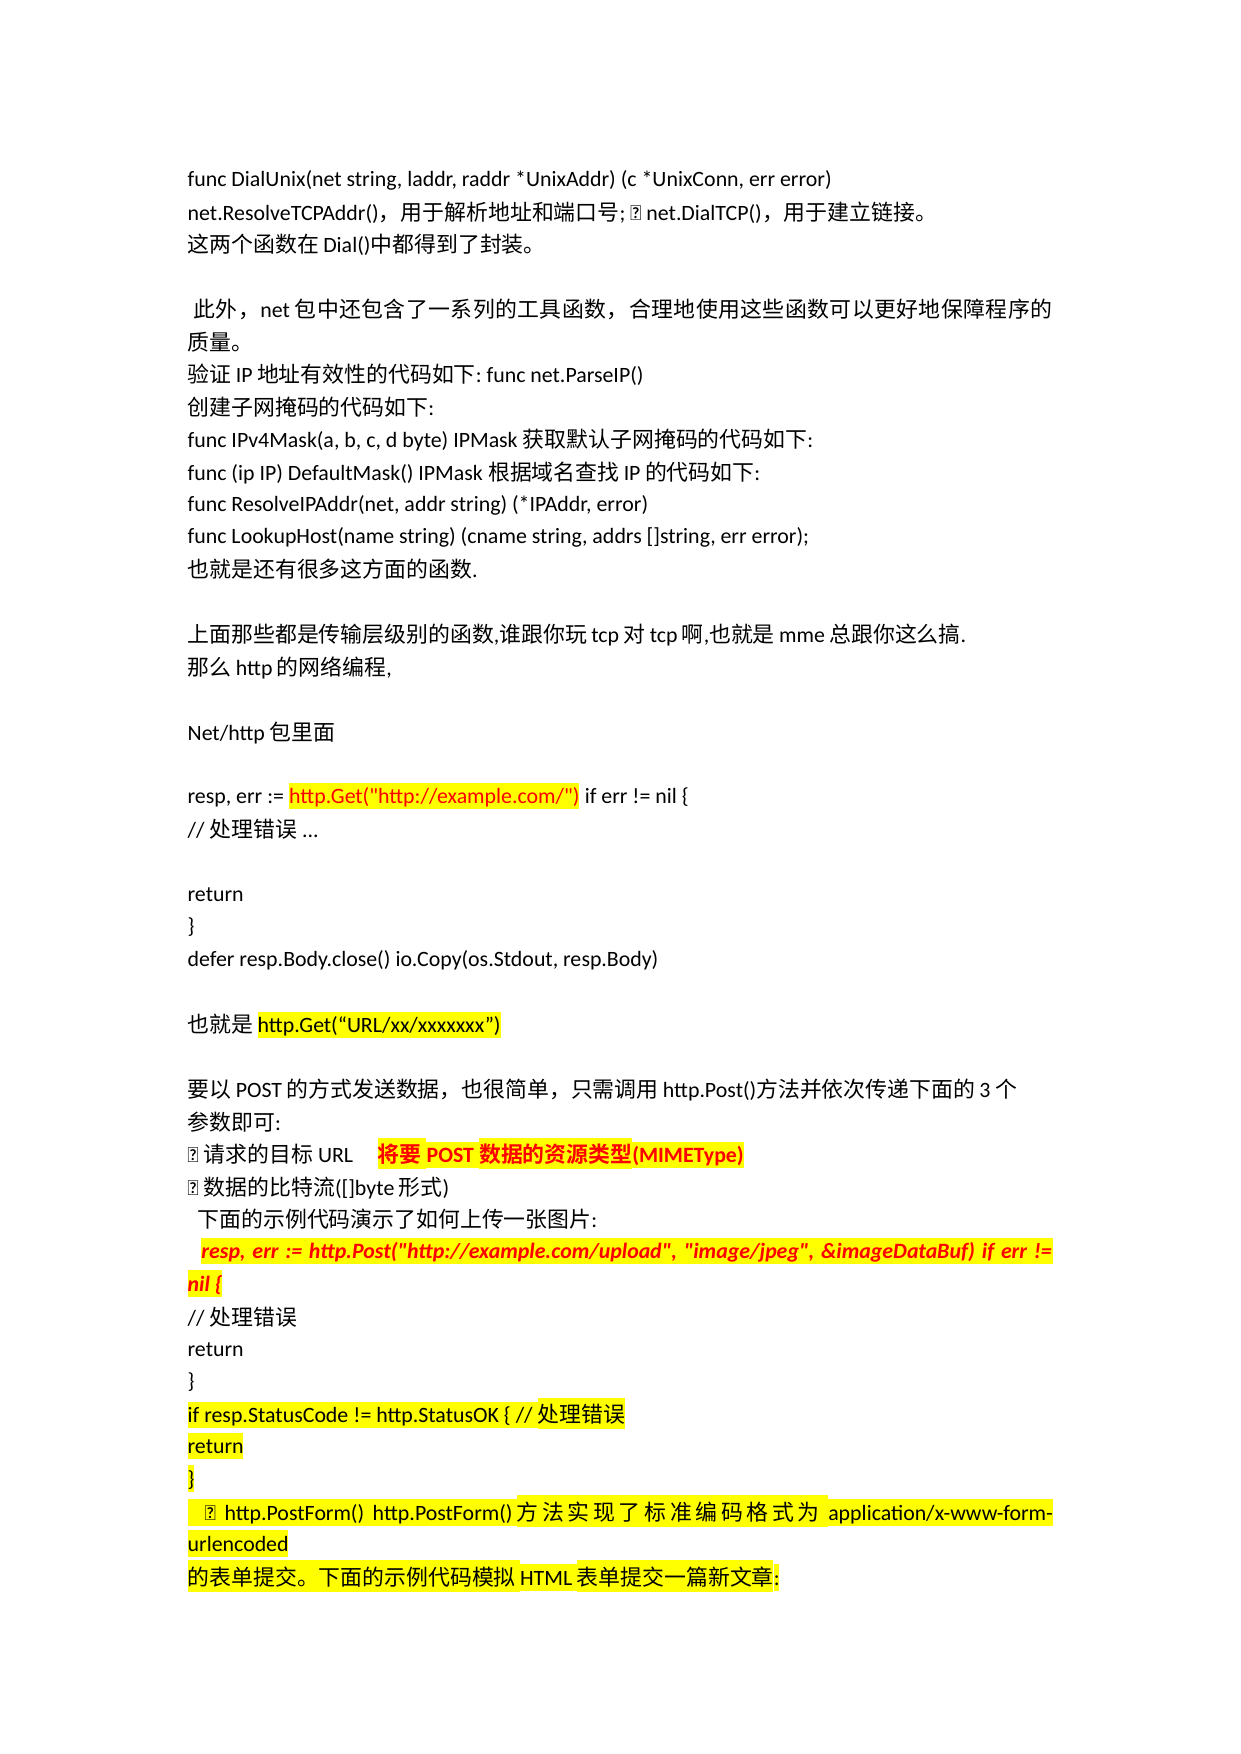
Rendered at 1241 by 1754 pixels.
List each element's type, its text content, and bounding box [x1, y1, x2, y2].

text } [187, 909, 1053, 942]
text defer resp.Body.close() io.Copy(os.Stdout, resp.Body) [187, 942, 1053, 974]
text 下面的示例代码演示了如何上传一张图片: [187, 1202, 1053, 1234]
text resp, err := http.Post("http://example.com/upload", "image/jpeg", &imageDataBuf) if err != nil { [187, 1234, 1053, 1299]
text } [187, 1462, 1053, 1494]
text net.ResolveTCPAddr()，用于解析地址和端口号;  net.DialTCP()，用于建立链接。 [187, 194, 1053, 227]
text  http.PostForm() http.PostForm()方法实现了标准编码格式为application/x-www-form-urlencoded [187, 1494, 1053, 1559]
text Net/http包里面 [187, 714, 1053, 747]
text // 处理错误 [187, 1299, 1053, 1332]
text 的表单提交。下面的示例代码模拟HTML表单提交一篇新文章: [187, 1559, 1053, 1592]
text 参数即可: [187, 1104, 1053, 1137]
text return [187, 877, 1053, 909]
text resp, err := http.Get("http://example.com/") if err != nil { [187, 779, 1053, 812]
text 创建子网掩码的代码如下: [187, 389, 1053, 422]
text 那么http的网络编程, [187, 649, 1053, 682]
text 要以POST的方式发送数据，也很简单，只需调用http.Post()方法并依次传递下面的3个 [187, 1072, 1053, 1104]
text 验证IP地址有效性的代码如下: func net.ParseIP() [187, 357, 1053, 389]
text func DialUnix(net string, laddr, raddr *UnixAddr) (c *UnixConn, err error) [187, 162, 1053, 194]
text // 处理错误 ... [187, 812, 1053, 844]
text 上面那些都是传输层级别的函数,谁跟你玩tcp对tcp啊,也就是mme总跟你这么搞. [187, 617, 1053, 649]
text func (ip IP) DefaultMask() IPMask 根据域名查找IP的代码如下: [187, 454, 1053, 487]
text 也就是还有很多这方面的函数. [187, 552, 1053, 584]
text func IPv4Mask(a, b, c, d byte) IPMask 获取默认子网掩码的代码如下: [187, 422, 1053, 454]
text if resp.StatusCode != http.StatusOK { // 处理错误 [187, 1397, 1053, 1429]
text return [187, 1332, 1053, 1364]
text } [187, 1364, 1053, 1397]
text 也就是http.Get(“URL/xx/xxxxxxx”) [187, 1007, 1053, 1039]
text func LookupHost(name string) (cname string, addrs []string, err error); [187, 519, 1053, 552]
text  请求的目标 URL 将要 POST 数据的资源类型(MIMEType) [187, 1137, 1053, 1169]
text return [187, 1429, 1053, 1462]
text  数据的比特流([]byte形式) [187, 1169, 1053, 1202]
text 这两个函数在Dial()中都得到了封装。 [187, 227, 1053, 259]
text func ResolveIPAddr(net, addr string) (*IPAddr, error) [187, 487, 1053, 519]
text 此外，net包中还包含了一系列的工具函数，合理地使用这些函数可以更好地保障程序的 质量。 [187, 292, 1053, 357]
